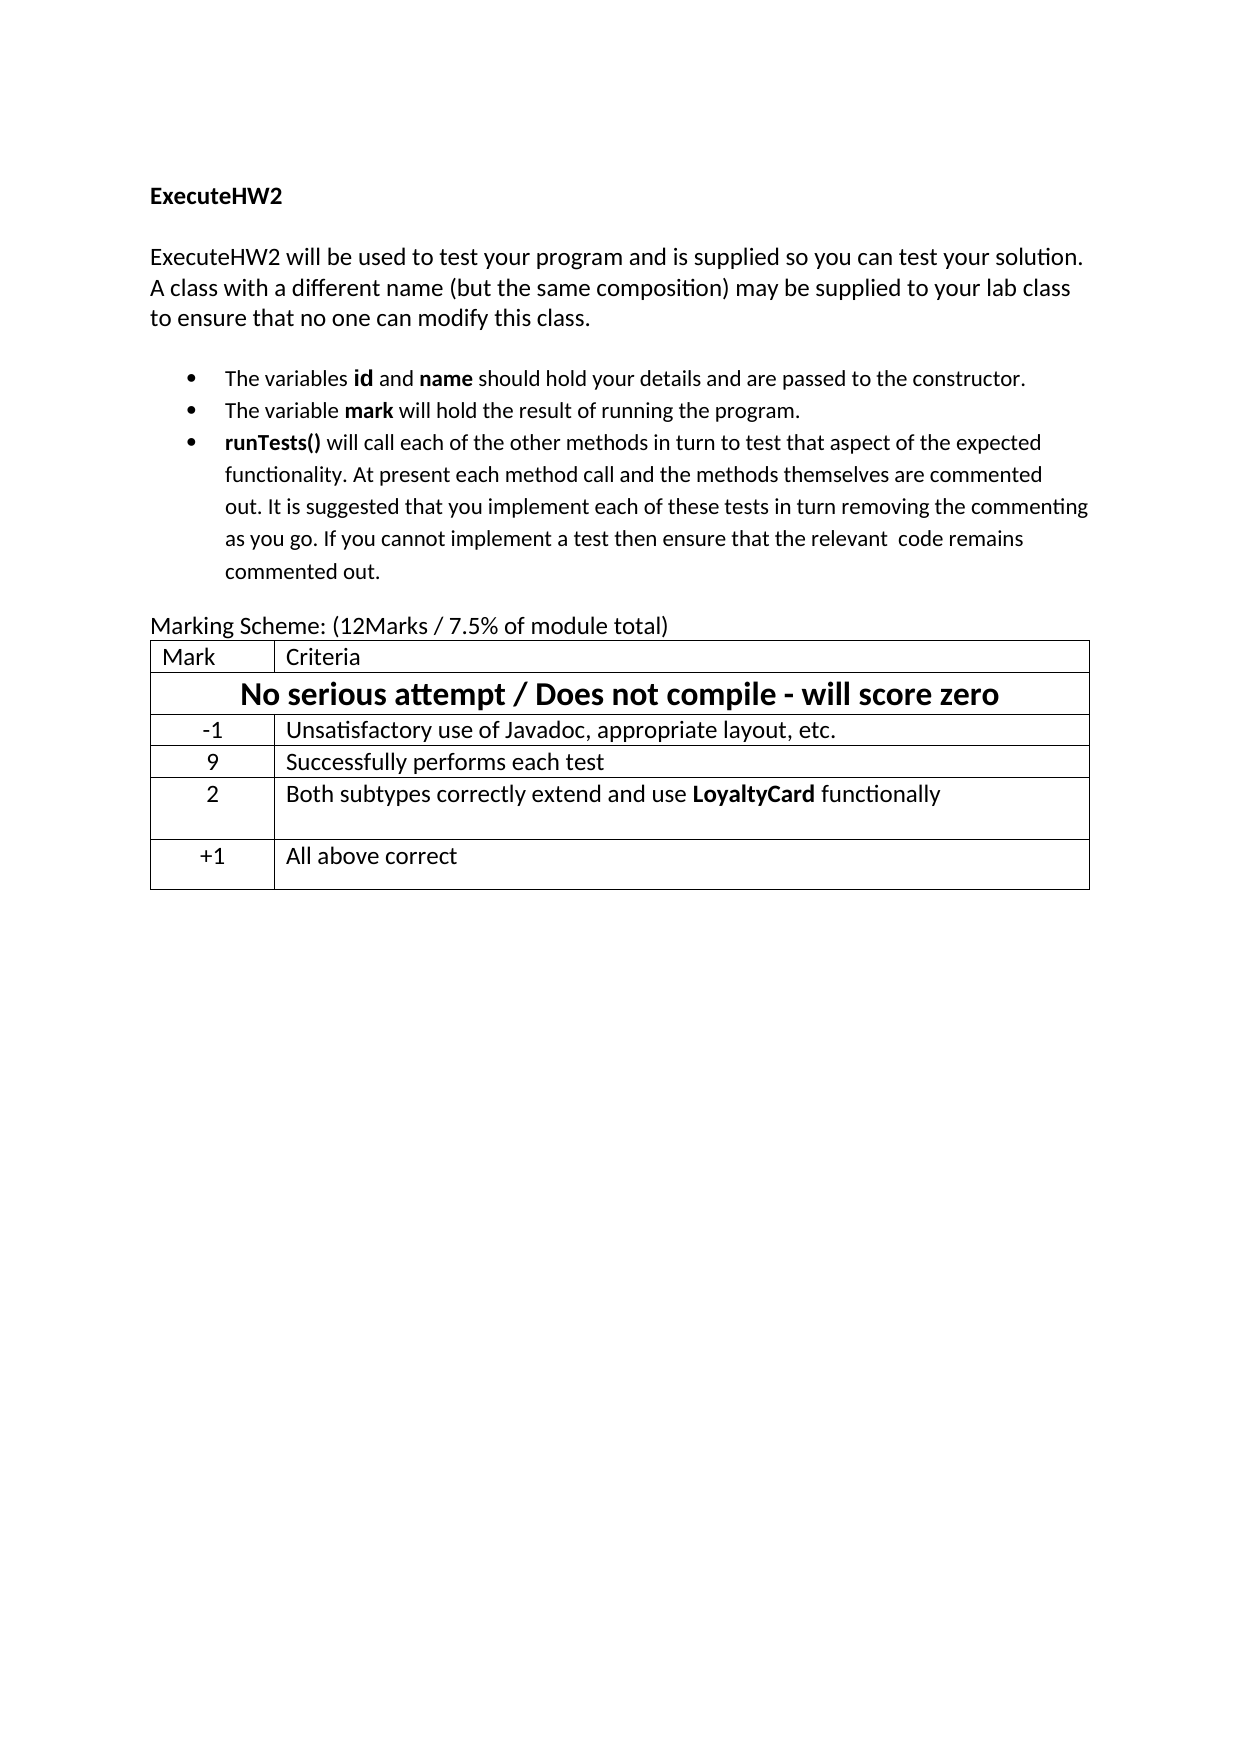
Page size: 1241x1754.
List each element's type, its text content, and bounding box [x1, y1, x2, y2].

text Marking Scheme: (12Marks / 7.5% of module total) [150, 610, 1090, 640]
table_cell Unsatisfactory use of Javadoc, appropriate layout, etc. [275, 715, 1089, 745]
table_cell Successfully performs each test [275, 746, 1089, 777]
list The variable mark will hold the result of running the program. [187, 396, 1090, 424]
table_cell 9 [151, 746, 274, 777]
text ExecuteHW2 will be used to test your program and is supplied so you can test your solution. A class with a different name (but the same composition) may be supplied to your lab class to ensure that no one can modify this class. [150, 242, 1090, 333]
list The variables id and name should hold your details and are passed to the constructor. [187, 364, 1090, 392]
table_cell Both subtypes correctly extend and use LoyaltyCard functionally [275, 778, 1089, 839]
table_header Mark [151, 641, 274, 672]
list runTests() will call each of the other methods in turn to test that aspect of the expected functionality. At present each method call and the methods themselves are commented out. It is suggested that you implement each of these tests in turn removing the commenting as you go. If you cannot implement a test then ensure that the relevant code remains commented out. [187, 428, 1090, 585]
text ExecuteHW2 [150, 181, 1090, 211]
table_cell -1 [151, 715, 274, 745]
table_cell +1 [151, 840, 274, 889]
table_cell 2 [151, 778, 274, 839]
table_cell All above correct [275, 840, 1089, 889]
table_cell No serious attempt / Does not compile - will score zero [151, 673, 1089, 714]
table_header Criteria [275, 641, 1089, 672]
